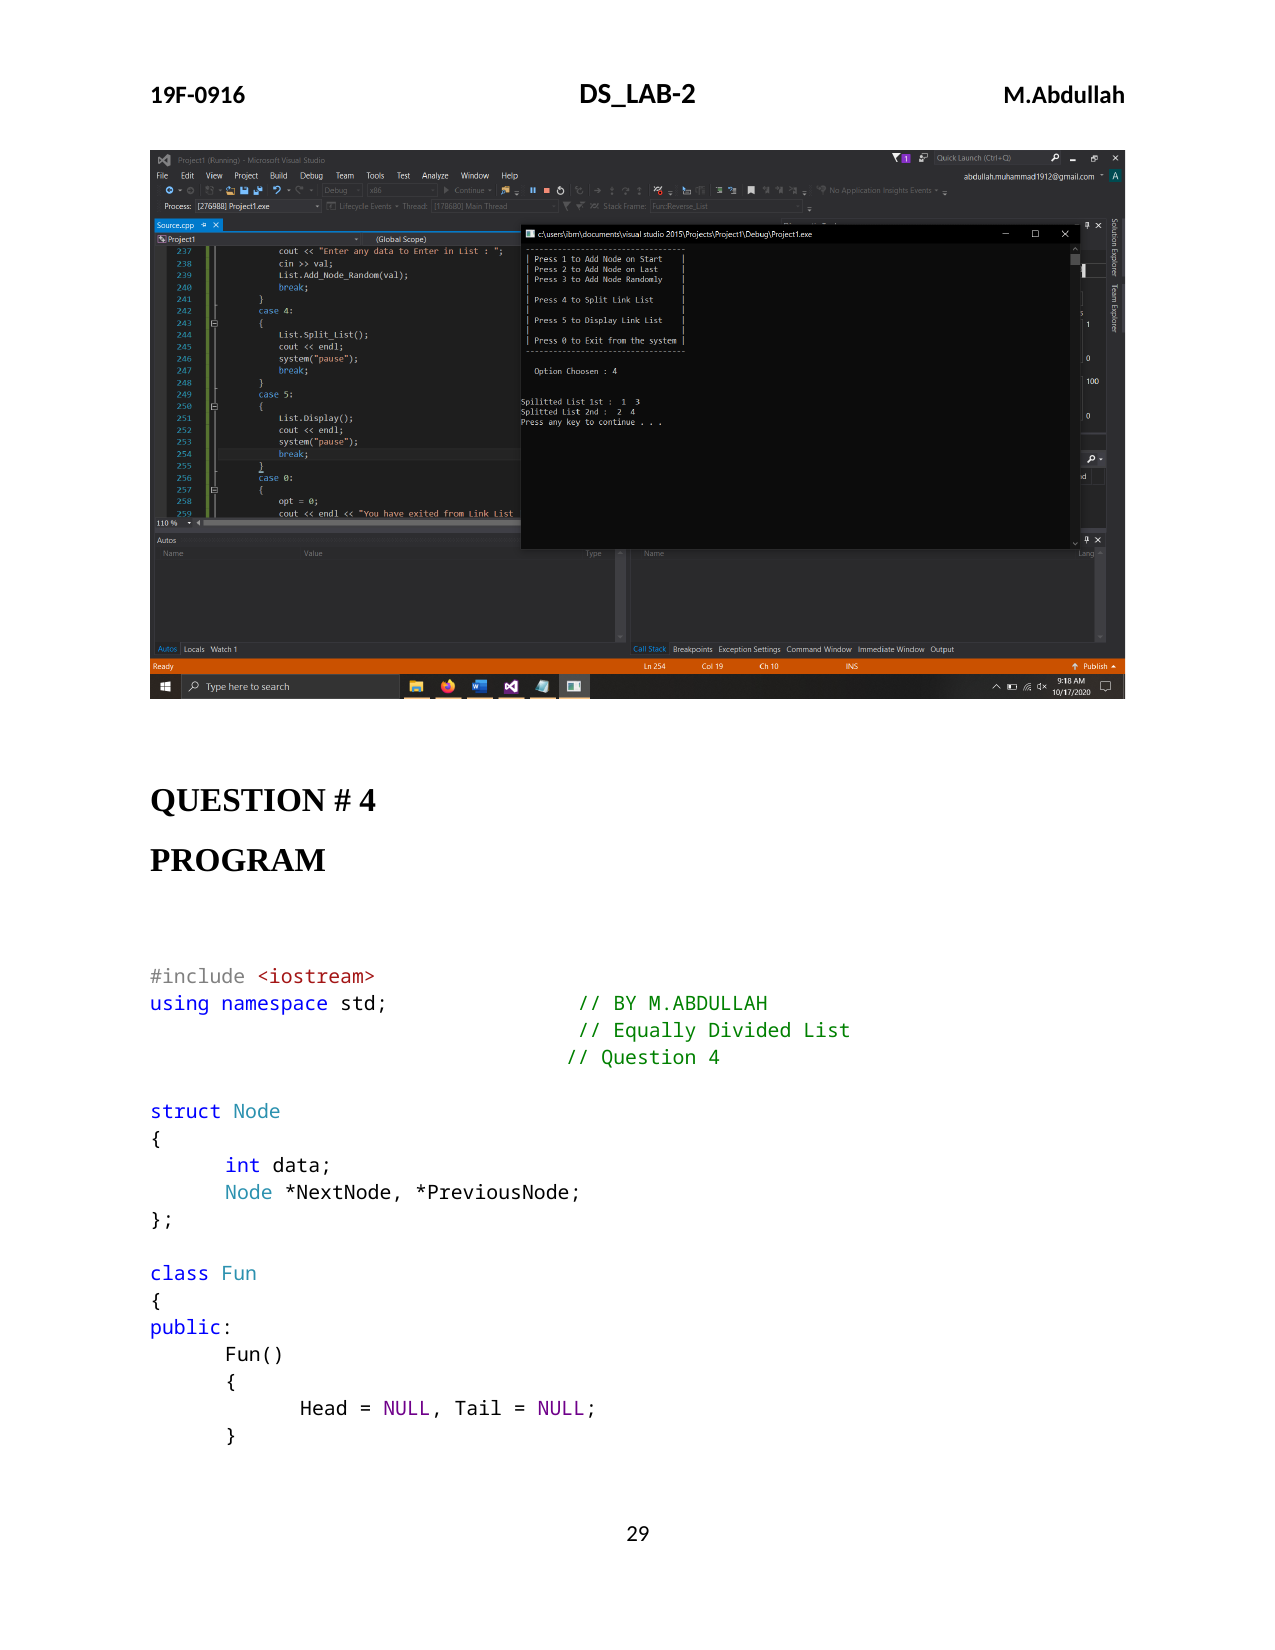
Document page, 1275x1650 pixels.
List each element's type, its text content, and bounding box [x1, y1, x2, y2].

text }; [150, 1205, 1125, 1232]
text using namespace std; // BY M.ABDULLAH [150, 989, 1125, 1016]
text struct Node [150, 1097, 1125, 1124]
text { [150, 1286, 1125, 1313]
text Fun() [150, 1340, 1125, 1367]
text { [150, 1124, 1125, 1151]
text QUESTION # 4 [150, 780, 1125, 818]
text public: [150, 1313, 1125, 1340]
text Head = NULL, Tail = NULL; [150, 1394, 1125, 1421]
text // Question 4 [150, 1043, 1125, 1070]
text int data; [150, 1151, 1125, 1178]
text #include <iostream> [150, 962, 1125, 989]
text PROGRAM [150, 841, 1125, 879]
text } [150, 1421, 1125, 1448]
text Node *NextNode, *PreviousNode; [150, 1178, 1125, 1205]
picture [150, 150, 1125, 699]
text // Equally Divided List [150, 1016, 1125, 1043]
text { [150, 1367, 1125, 1394]
text class Fun [150, 1259, 1125, 1286]
